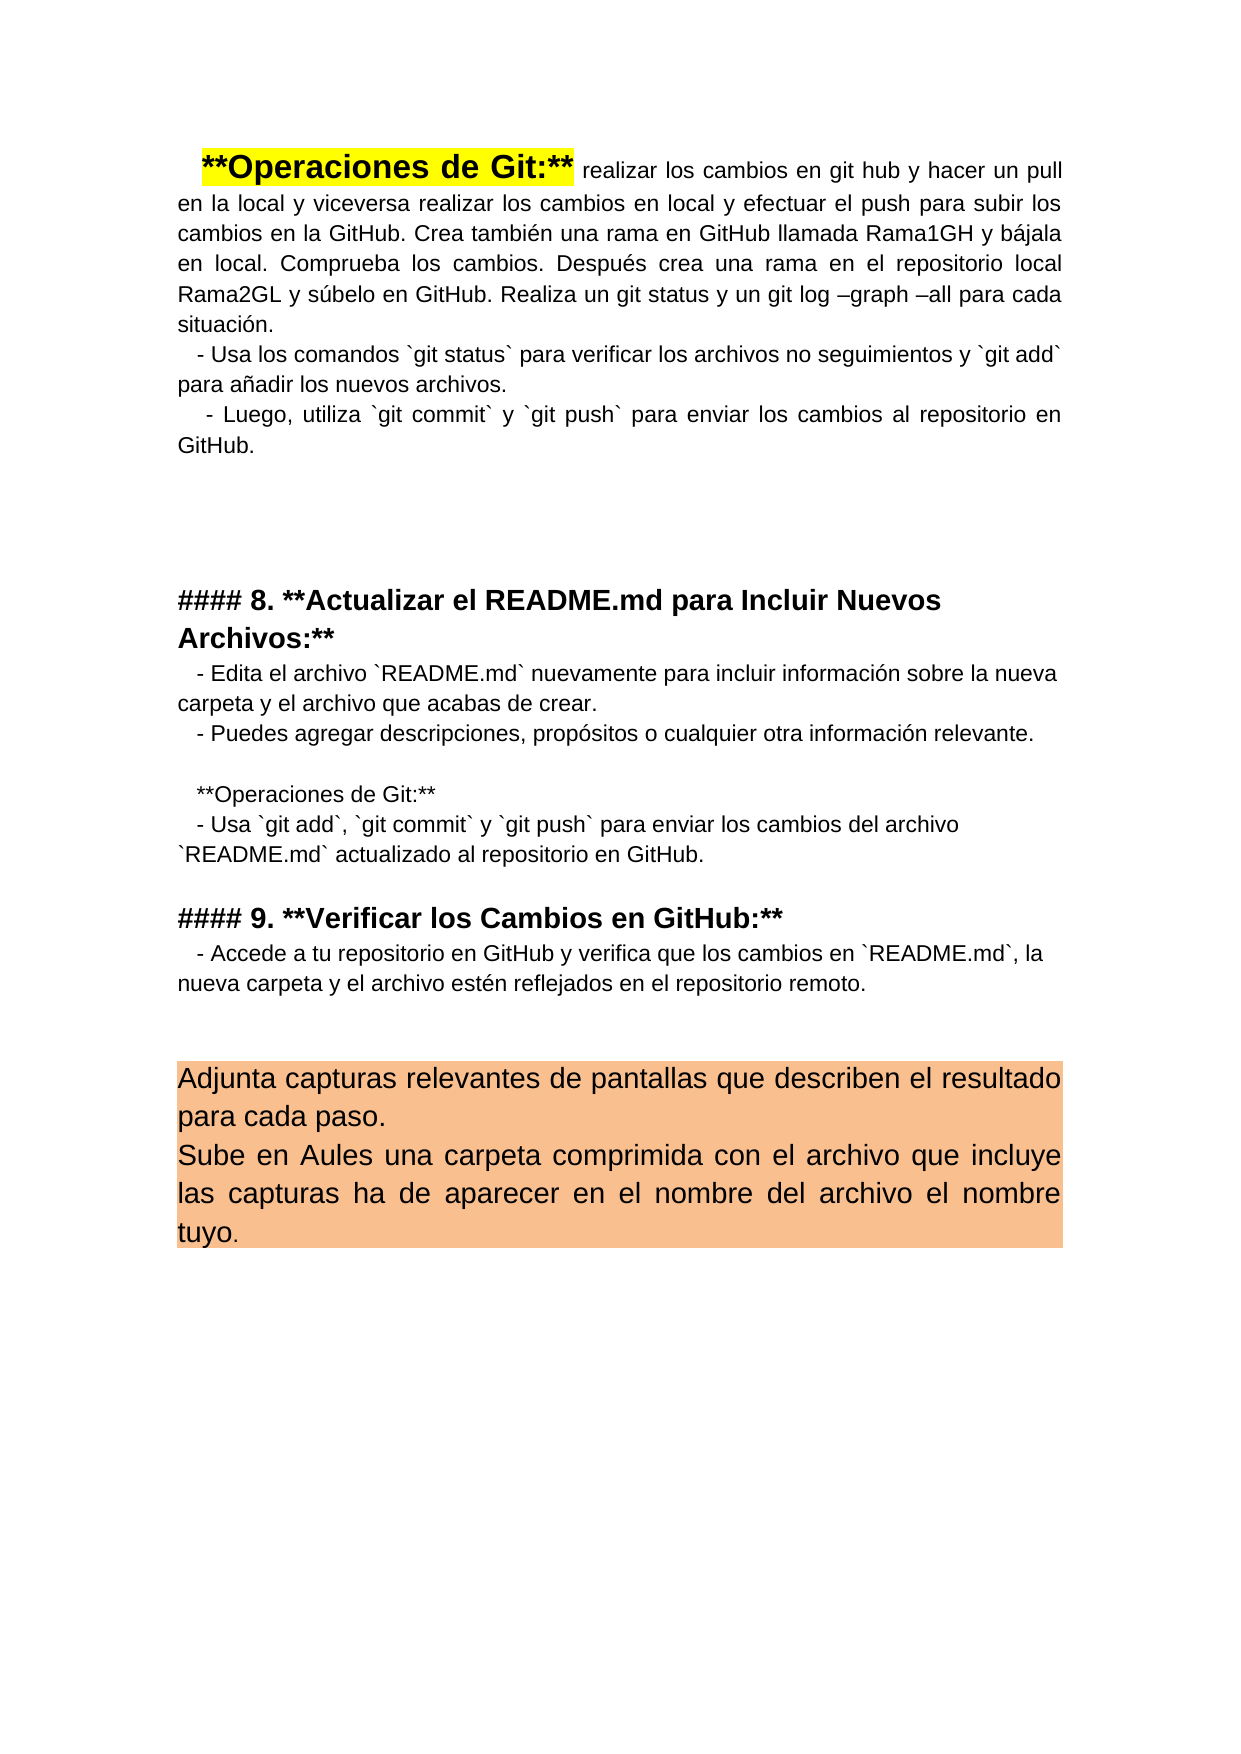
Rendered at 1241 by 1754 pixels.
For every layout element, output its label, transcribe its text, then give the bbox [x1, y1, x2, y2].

text - Usa `git add`, `git commit` y `git push` para enviar los cambios del archivo `README.md` actualizado al repositorio en GitHub. [177, 811, 1063, 867]
text - Edita el archivo `README.md` nuevamente para incluir información sobre la nueva carpeta y el archivo que acabas de crear. [177, 660, 1063, 716]
text #### 8. **Actualizar el README.md para Incluir Nuevos Archivos:** [177, 583, 1063, 655]
text Sube en Aules una carpeta comprimida con el archivo que incluye las capturas ha de aparecer en el nombre del archivo el nombre tuyo. [177, 1138, 1063, 1248]
text Adjunta capturas relevantes de pantallas que describen el resultado para cada paso. [177, 1061, 1063, 1133]
text - Usa los comandos `git status` para verificar los archivos no seguimientos y `git add` para añadir los nuevos archivos. [177, 341, 1063, 397]
text **Operaciones de Git:** realizar los cambios en git hub y hacer un pull en la local y viceversa realizar los cambios en local y efectuar el push para subir los cambios en la GitHub. Crea también una rama en GitHub llamada Rama1GH y bájala en local. Comprueba los cambios. Después crea una rama en el repositorio local Rama2GL y súbelo en GitHub. Realiza un git status y un git log –graph –all para cada situación. [177, 148, 1063, 337]
text #### 9. **Verificar los Cambios en GitHub:** [177, 901, 1063, 935]
text **Operaciones de Git:** [177, 781, 1063, 807]
text - Luego, utiliza `git commit` y `git push` para enviar los cambios al repositorio en GitHub. [177, 401, 1063, 458]
text - Puedes agregar descripciones, propósitos o cualquier otra información relevante. [177, 720, 1063, 746]
text - Accede a tu repositorio en GitHub y verifica que los cambios en `README.md`, la nueva carpeta y el archivo estén reflejados en el repositorio remoto. [177, 940, 1063, 996]
